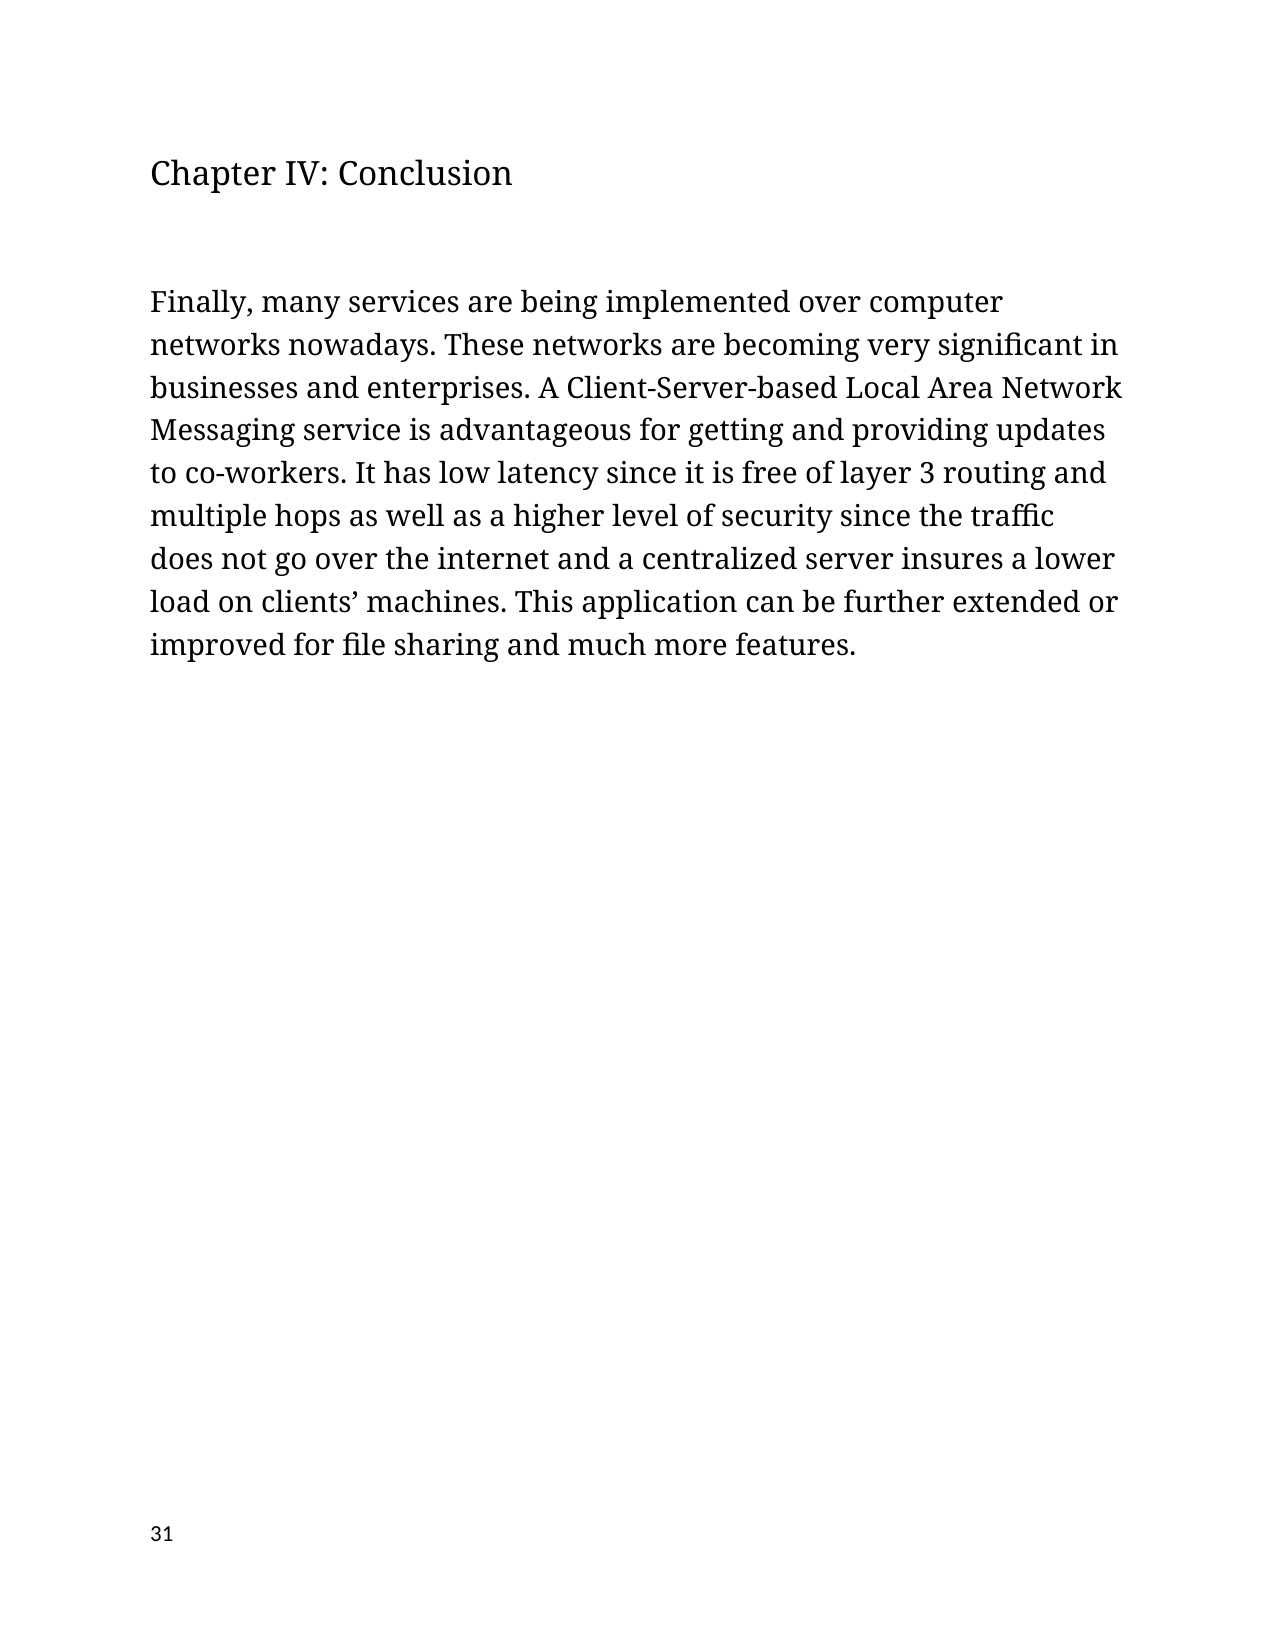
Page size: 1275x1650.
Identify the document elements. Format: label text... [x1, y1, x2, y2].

text Chapter IV: Conclusion [150, 150, 1125, 195]
text Finally, many services are being implemented over computer networks nowadays. These networks are becoming very significant in businesses and enterprises. A Client-Server-based Local Area Network Messaging service is advantageous for getting and providing updates to co-workers. It has low latency since it is free of layer 3 routing and multiple hops as well as a higher level of security since the traffic does not go over the internet and a centralized server insures a lower load on clients’ machines. This application can be further extended or improved for file sharing and much more features. [150, 281, 1125, 663]
